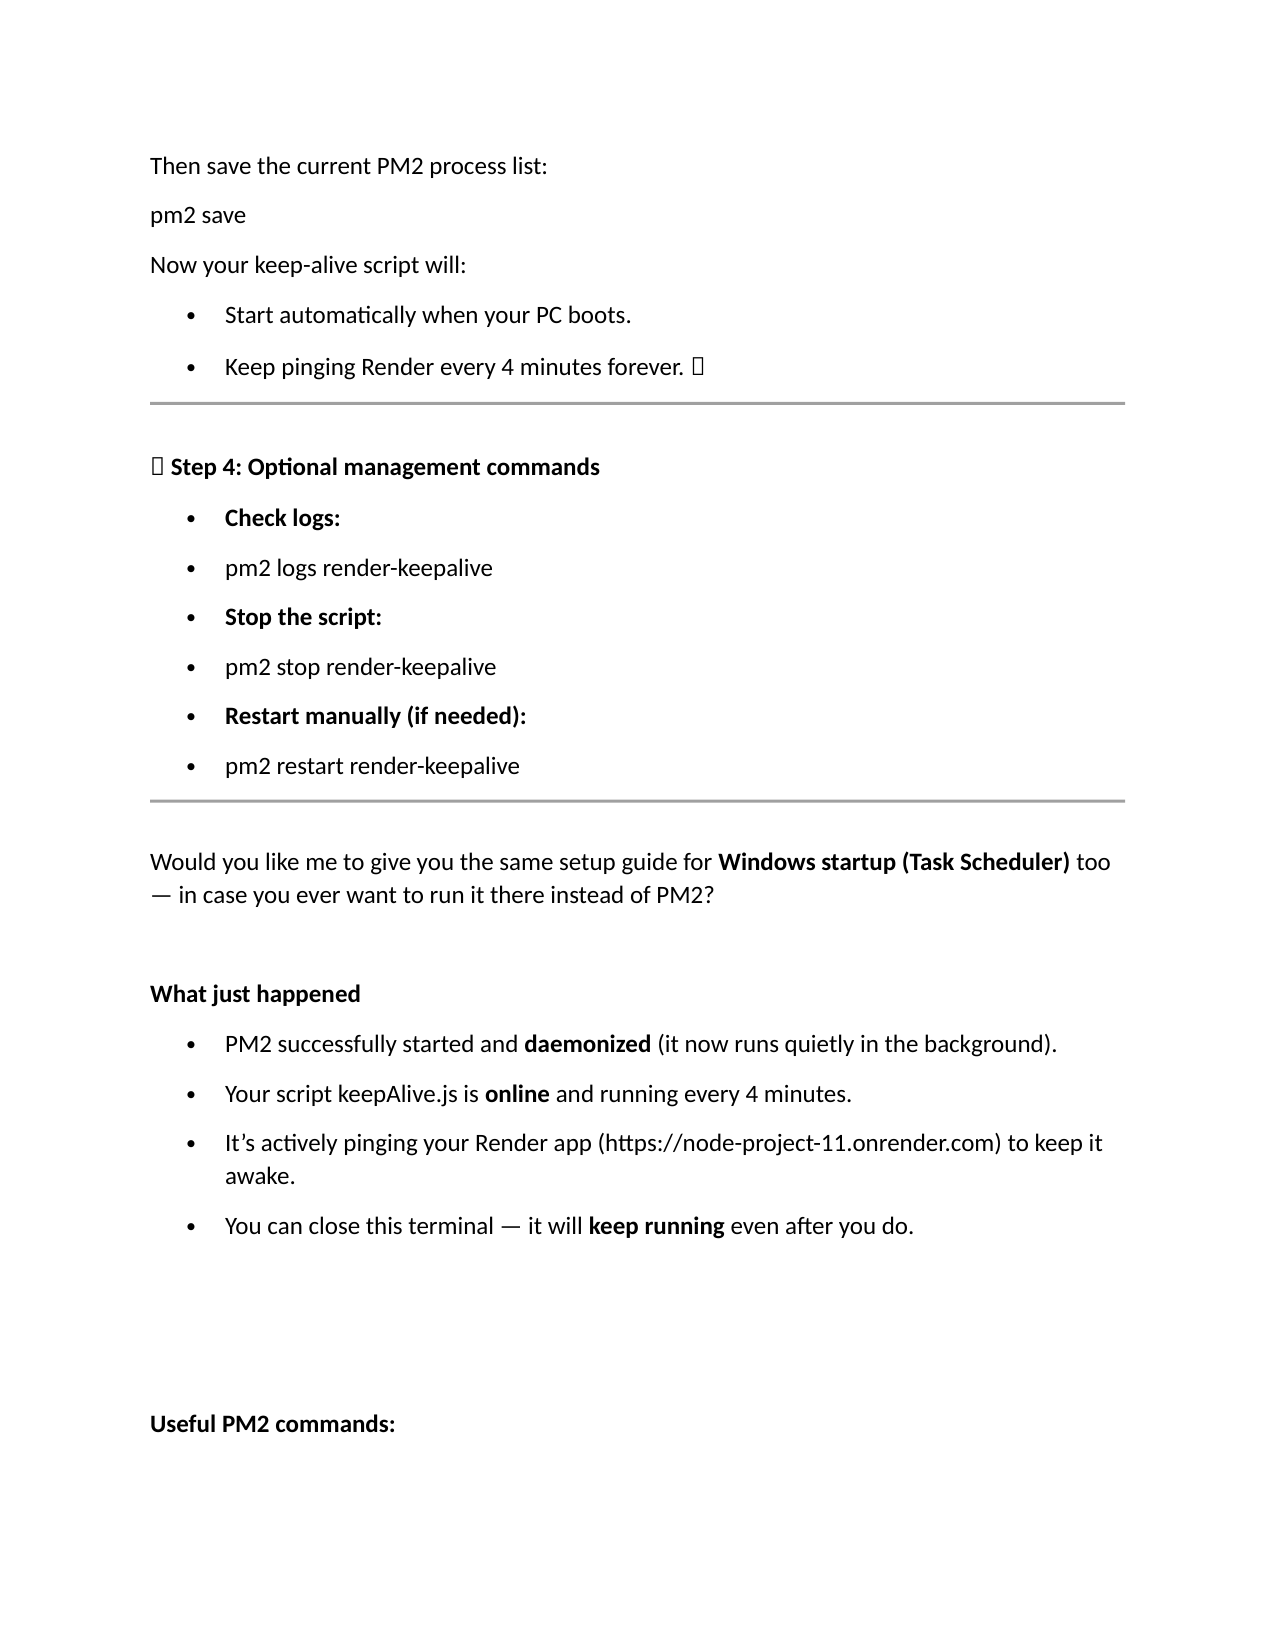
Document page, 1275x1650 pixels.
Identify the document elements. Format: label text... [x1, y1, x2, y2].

list Start automatically when your PC boots. [187, 299, 1125, 329]
text Now your keep-alive script will: [150, 249, 1125, 280]
list Restart manually (if needed): [187, 700, 1125, 731]
list Check logs: [187, 502, 1125, 533]
list Stop the script: [187, 601, 1125, 632]
list Keep pinging Render every 4 minutes forever. 🚀 [187, 348, 1125, 382]
list pm2 stop render-keepalive [187, 651, 1125, 681]
list You can close this terminal — it will keep running even after you do. [187, 1210, 1125, 1240]
list pm2 restart render-keepalive [187, 750, 1125, 781]
list Your script keepAlive.js is online and running every 4 minutes. [187, 1078, 1125, 1108]
text What just happened [150, 978, 1125, 1009]
text Would you like me to give you the same setup guide for Windows startup (Task Scheduler) too — in case you ever want to run it there instead of PM2? [150, 846, 1125, 910]
text pm2 save [150, 199, 1125, 230]
text Useful PM2 commands: [150, 1408, 1125, 1439]
list It’s actively pinging your Render app (https://node-project-11.onrender.com) to keep it awake. [187, 1127, 1125, 1191]
text ✅ Step 4: Optional management commands [150, 449, 1125, 483]
text Then save the current PM2 process list: [150, 150, 1125, 181]
list PM2 successfully started and daemonized (it now runs quietly in the background). [187, 1028, 1125, 1059]
list pm2 logs render-keepalive [187, 552, 1125, 582]
